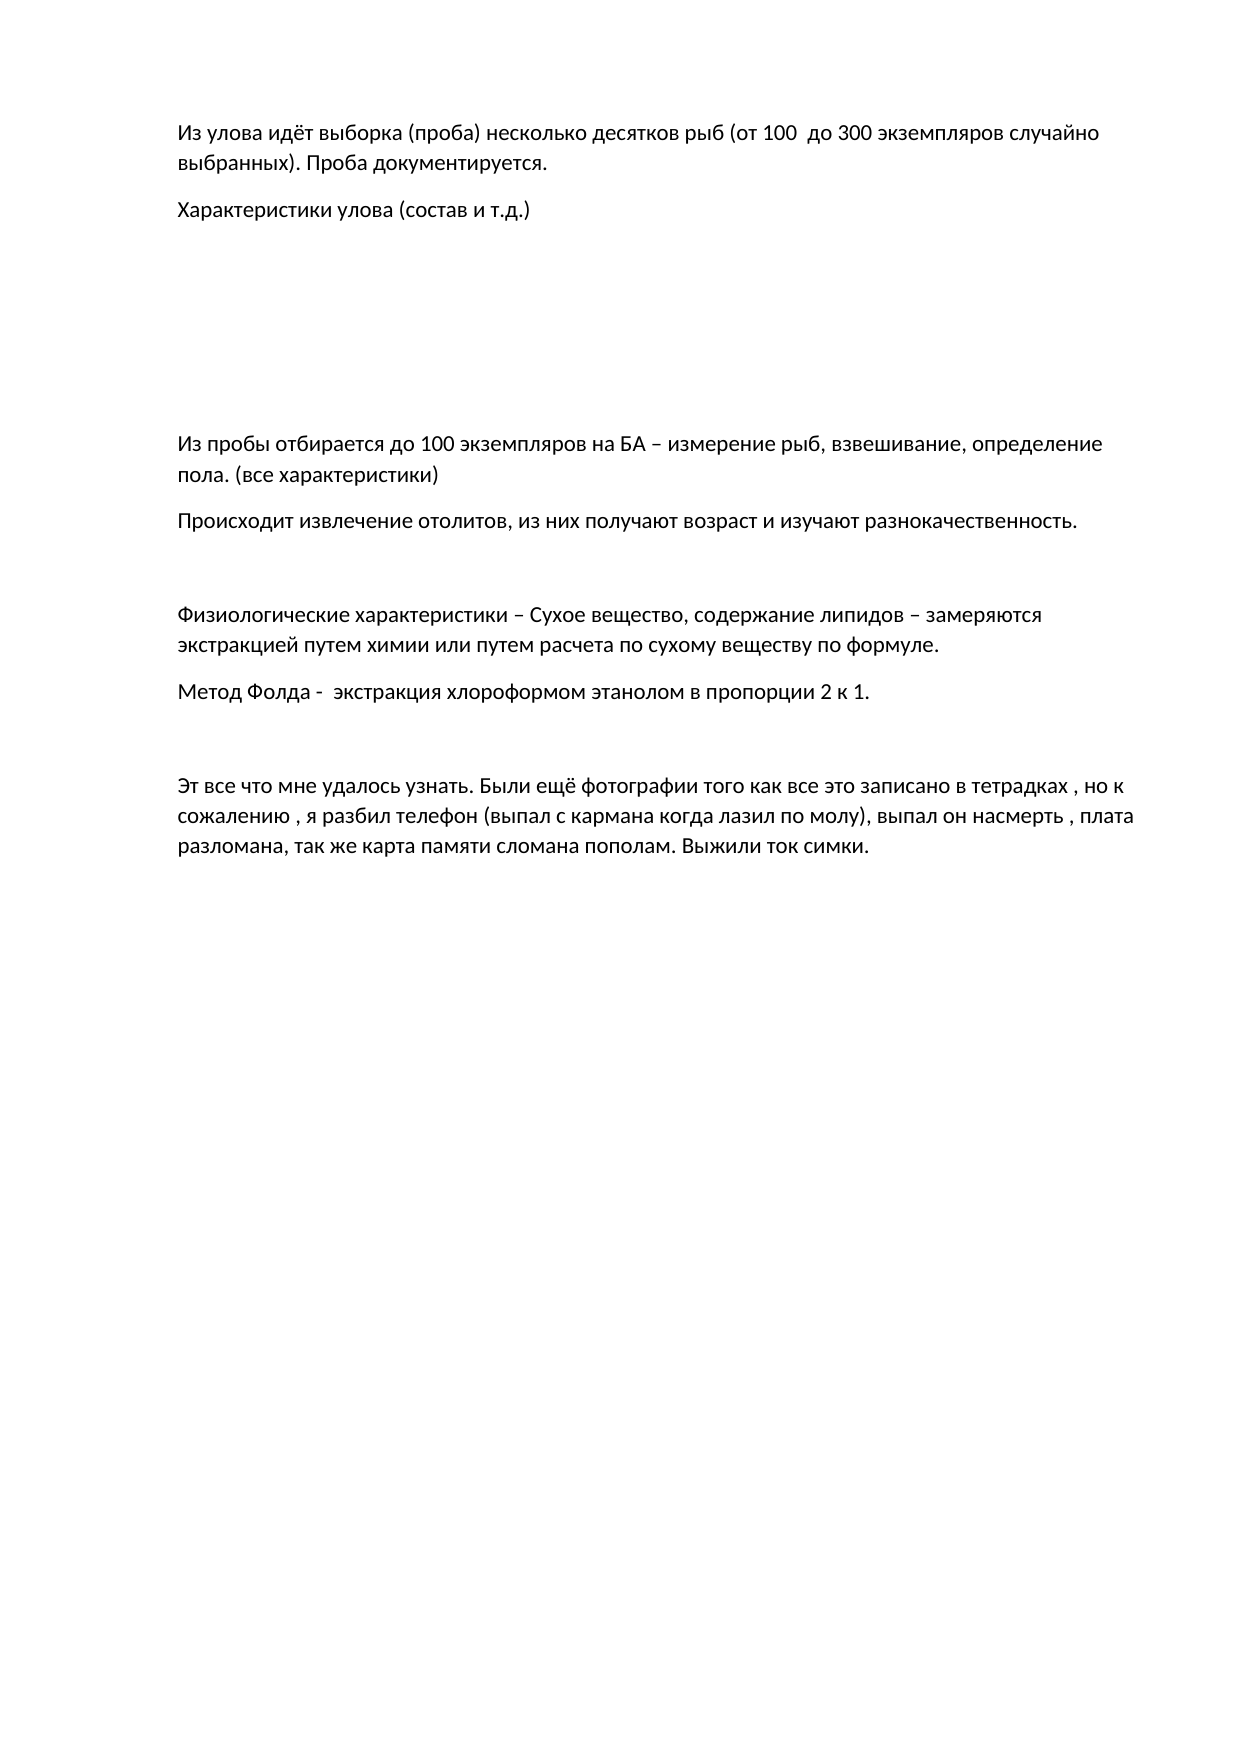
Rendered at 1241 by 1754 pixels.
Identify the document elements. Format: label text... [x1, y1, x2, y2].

text Метод Фолда - экстракция хлороформом этанолом в пропорции 2 к 1. [177, 677, 1152, 706]
text Физиологические характеристики – Сухое вещество, содержание липидов – замеряются экстракцией путем химии или путем расчета по сухому веществу по формуле. [177, 600, 1152, 659]
text Эт все что мне удалось узнать. Были ещё фотографии того как все это записано в тетрадках , но к сожалению , я разбил телефон (выпал с кармана когда лазил по молу), выпал он насмерть , плата разломана, так же карта памяти сломана пополам. Выжили ток симки. [177, 771, 1152, 860]
text Характеристики улова (состав и т.д.) [177, 195, 1152, 223]
text Из улова идёт выборка (проба) несколько десятков рыб (от 100 до 300 экземпляров случайно выбранных). Проба документируется. [177, 118, 1152, 176]
text Происходит извлечение отолитов, из них получают возраст и изучают разнокачественность. [177, 507, 1152, 535]
text Из пробы отбирается до 100 экземпляров на БА – измерение рыб, взвешивание, определение пола. (все характеристики) [177, 429, 1152, 488]
